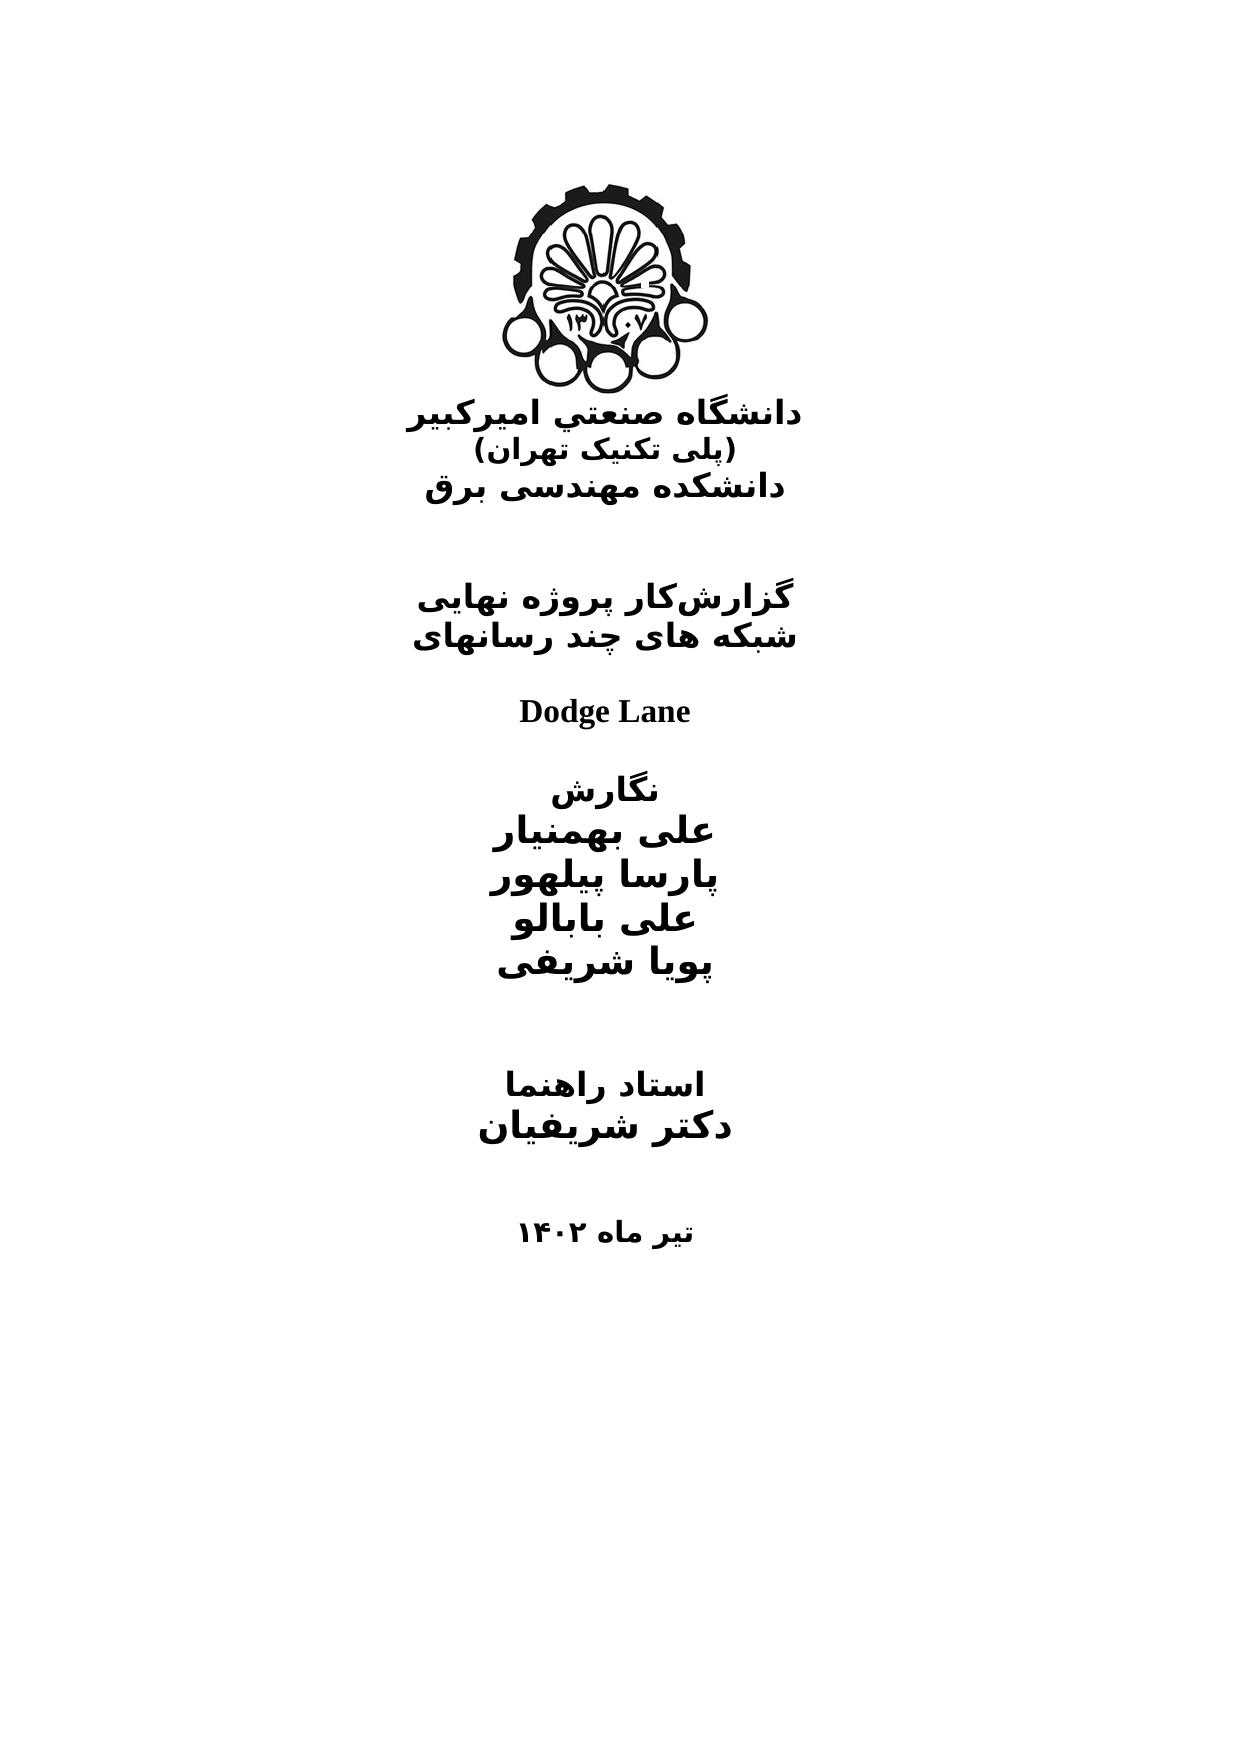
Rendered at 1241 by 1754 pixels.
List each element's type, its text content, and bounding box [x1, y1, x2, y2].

title علی بهمنیار [150, 809, 1060, 853]
title تیر ماه ۱۴۰۲ [150, 1181, 1060, 1249]
picture [499, 180, 711, 394]
title پارسا پیلهور [150, 853, 1060, 896]
title دانشكده مهندسی برق [150, 467, 1060, 506]
title شبکه های چند رسانهای [150, 616, 1060, 655]
title پویا شریفی [150, 940, 1060, 984]
title دانشگاه صنعتي امیرکبیر (پلی تکنیک تهران) [150, 394, 1060, 467]
title استاد راهنما [150, 1065, 1060, 1104]
title Dodge Lane [150, 691, 1060, 729]
title ﮔﺰﺍﺭﺵکار پروژه نهایی [150, 577, 1060, 616]
title دکتر شریفیان [150, 1104, 1060, 1148]
title نگارش [150, 770, 1060, 809]
title علی بابالو [150, 896, 1060, 940]
